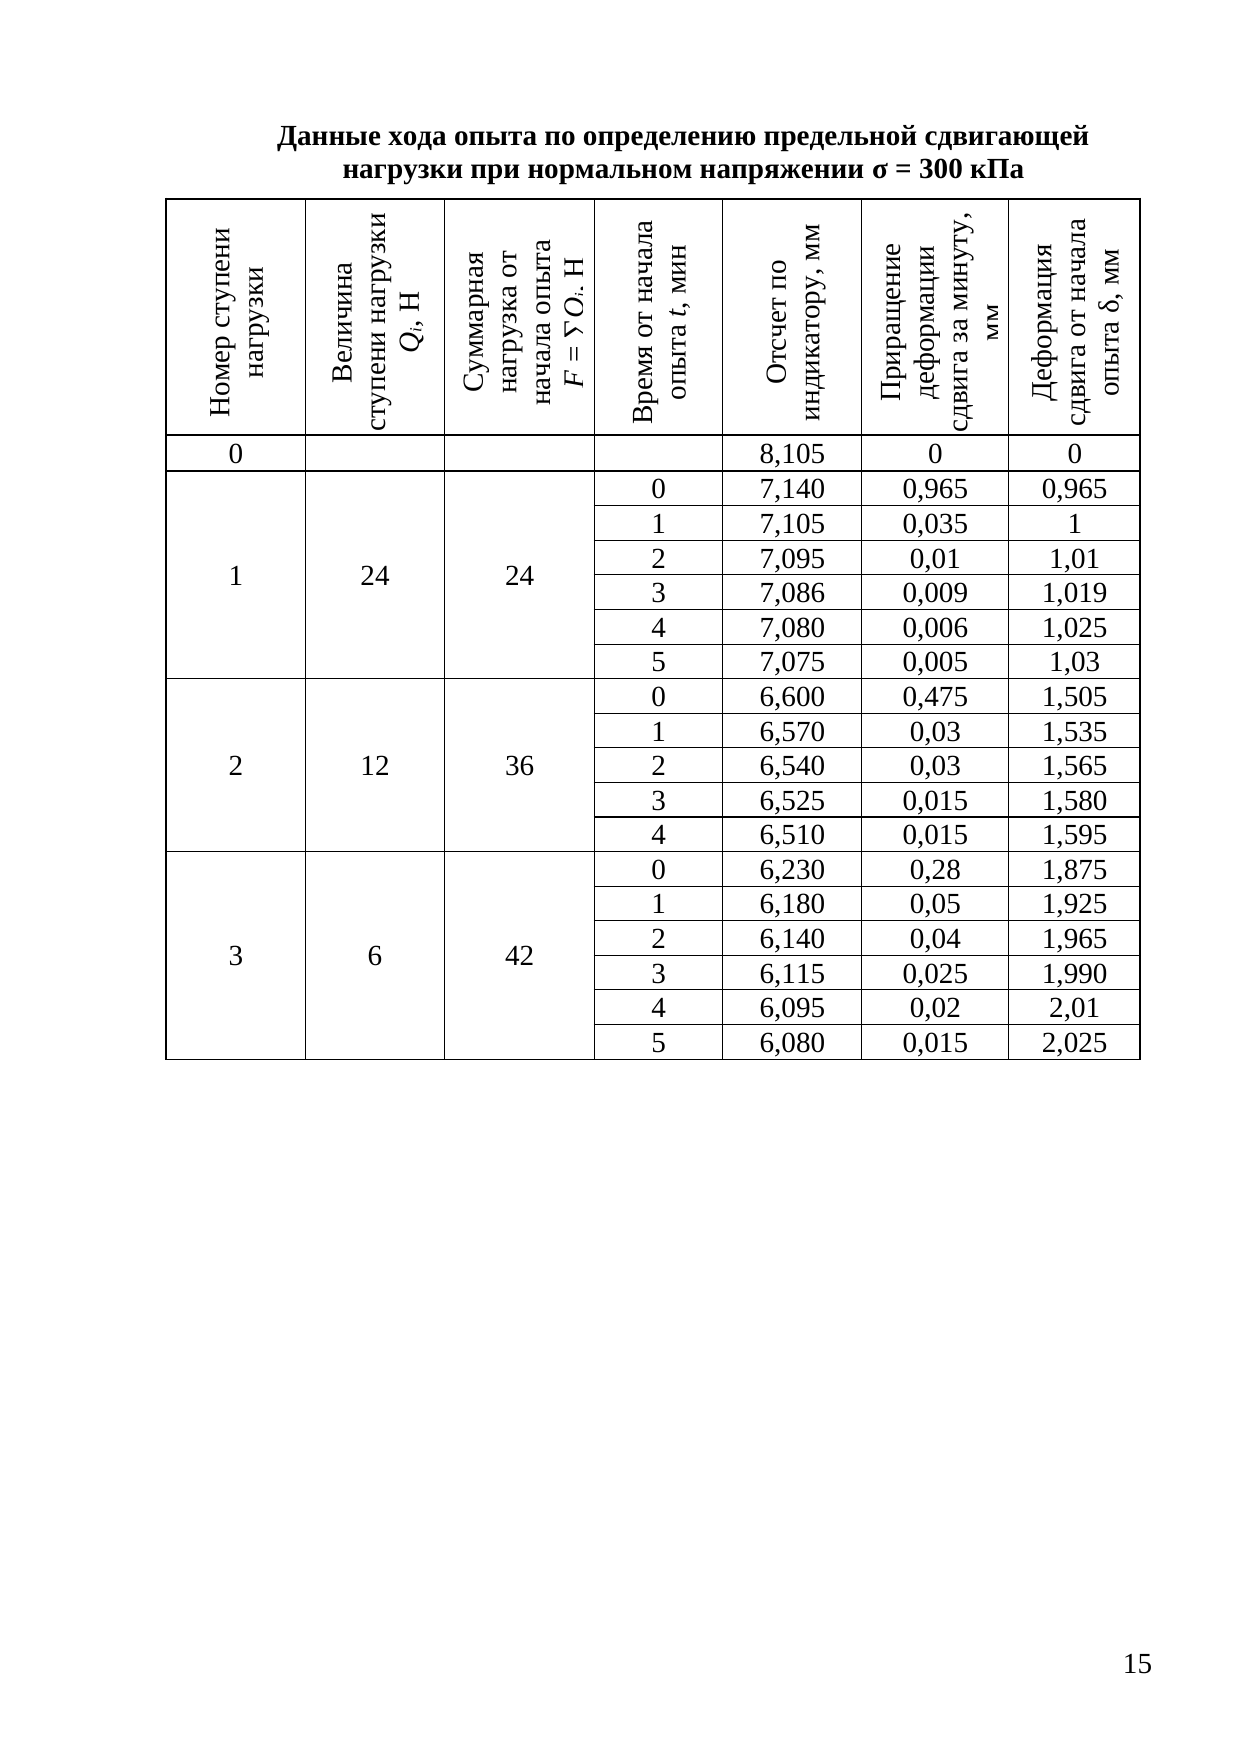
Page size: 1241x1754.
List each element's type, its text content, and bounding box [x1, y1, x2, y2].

table_cell 1,025 [1009, 610, 1139, 643]
table_cell [306, 436, 444, 469]
table_cell 1,565 [1009, 748, 1139, 782]
table_cell 3 [595, 575, 722, 609]
table_cell 0,025 [862, 956, 1008, 989]
table_cell 3 [167, 852, 305, 1058]
table_cell 1,01 [1009, 541, 1139, 574]
table_cell 4 [595, 818, 722, 851]
table_cell 24 [445, 472, 594, 678]
table_cell 1,965 [1009, 921, 1139, 955]
table_cell 1,019 [1009, 575, 1139, 609]
table_cell 0,28 [862, 852, 1008, 886]
table_cell 1 [595, 887, 722, 920]
table_header Величина ступени нагрузки Qi, Н [306, 200, 444, 434]
table_cell 0 [862, 436, 1008, 469]
table_cell 6,570 [723, 714, 861, 747]
table_cell 6,140 [723, 921, 861, 955]
table_cell 1,535 [1009, 714, 1139, 747]
table_cell 12 [306, 679, 444, 851]
table_cell 7,095 [723, 541, 861, 574]
table_cell 7,105 [723, 506, 861, 540]
table_cell 6,180 [723, 887, 861, 920]
table_cell [595, 436, 722, 469]
table_cell 0,015 [862, 1025, 1008, 1058]
table_cell 7,140 [723, 472, 861, 505]
table_cell 0 [595, 679, 722, 713]
table_header Деформация сдвига от начала опыта δ, мм [1009, 200, 1139, 434]
table_cell 0,006 [862, 610, 1008, 643]
table_cell 2,025 [1009, 1025, 1139, 1058]
table_cell 0,01 [862, 541, 1008, 574]
table_cell 4 [595, 990, 722, 1024]
table_cell 7,080 [723, 610, 861, 643]
table_cell 5 [595, 645, 722, 678]
table_cell 0,035 [862, 506, 1008, 540]
table_cell 0 [595, 852, 722, 886]
table_header Время от начала опыта t, мин [595, 200, 722, 434]
table_cell 42 [445, 852, 594, 1058]
table_cell 6,230 [723, 852, 861, 886]
table_cell 0,965 [862, 472, 1008, 505]
table_cell 2 [595, 921, 722, 955]
table_cell 2 [595, 748, 722, 782]
table_cell 1,990 [1009, 956, 1139, 989]
table_cell 1,925 [1009, 887, 1139, 920]
table_cell 0,05 [862, 887, 1008, 920]
table_cell 0,02 [862, 990, 1008, 1024]
table_cell 2,01 [1009, 990, 1139, 1024]
table_cell 1,875 [1009, 852, 1139, 886]
table_cell 0 [595, 472, 722, 505]
table_cell 0 [1009, 436, 1139, 469]
table_header Отсчет по индикатору, мм [723, 200, 861, 434]
table_cell 0,009 [862, 575, 1008, 609]
table_cell 0,015 [862, 818, 1008, 851]
table_cell 1,595 [1009, 818, 1139, 851]
table_cell 2 [167, 679, 305, 851]
table_cell 0,04 [862, 921, 1008, 955]
table_cell 1,505 [1009, 679, 1139, 713]
table_cell 0,03 [862, 714, 1008, 747]
table_cell 0 [167, 436, 305, 469]
table_cell 6,525 [723, 783, 861, 816]
table_cell 6,080 [723, 1025, 861, 1058]
table_cell 6,510 [723, 818, 861, 851]
table_cell 0,015 [862, 783, 1008, 816]
table_cell 36 [445, 679, 594, 851]
table_cell 2 [595, 541, 722, 574]
table_cell 6,600 [723, 679, 861, 713]
table_cell 3 [595, 783, 722, 816]
list Данные хода опыта по определению предельной сдвигающей нагрузки при нормальном напряжении σ = 300 кПа [215, 118, 1152, 185]
table_cell 1 [1009, 506, 1139, 540]
table_cell 7,075 [723, 645, 861, 678]
table_cell 1 [595, 506, 722, 540]
table_cell 8,105 [723, 436, 861, 469]
table_cell 6,095 [723, 990, 861, 1024]
table_cell 1 [595, 714, 722, 747]
table_cell 5 [595, 1025, 722, 1058]
table_cell 1,03 [1009, 645, 1139, 678]
table_cell [445, 436, 594, 469]
table_header Суммарная нагрузка от начала опыта F = ∑Qi, Н [445, 200, 594, 434]
table_cell 0,03 [862, 748, 1008, 782]
table_cell 0,005 [862, 645, 1008, 678]
table_cell 1,580 [1009, 783, 1139, 816]
table_cell 0,475 [862, 679, 1008, 713]
table_cell 4 [595, 610, 722, 643]
table_cell 6 [306, 852, 444, 1058]
table_cell 6,540 [723, 748, 861, 782]
table_header Приращение деформации сдвига за минуту, мм [862, 200, 1008, 434]
table_cell 0,965 [1009, 472, 1139, 505]
table_cell 1 [167, 472, 305, 678]
table_cell 7,086 [723, 575, 861, 609]
table_header Номер ступени нагрузки [167, 200, 305, 434]
table_cell 24 [306, 472, 444, 678]
table_cell 6,115 [723, 956, 861, 989]
table_cell 3 [595, 956, 722, 989]
